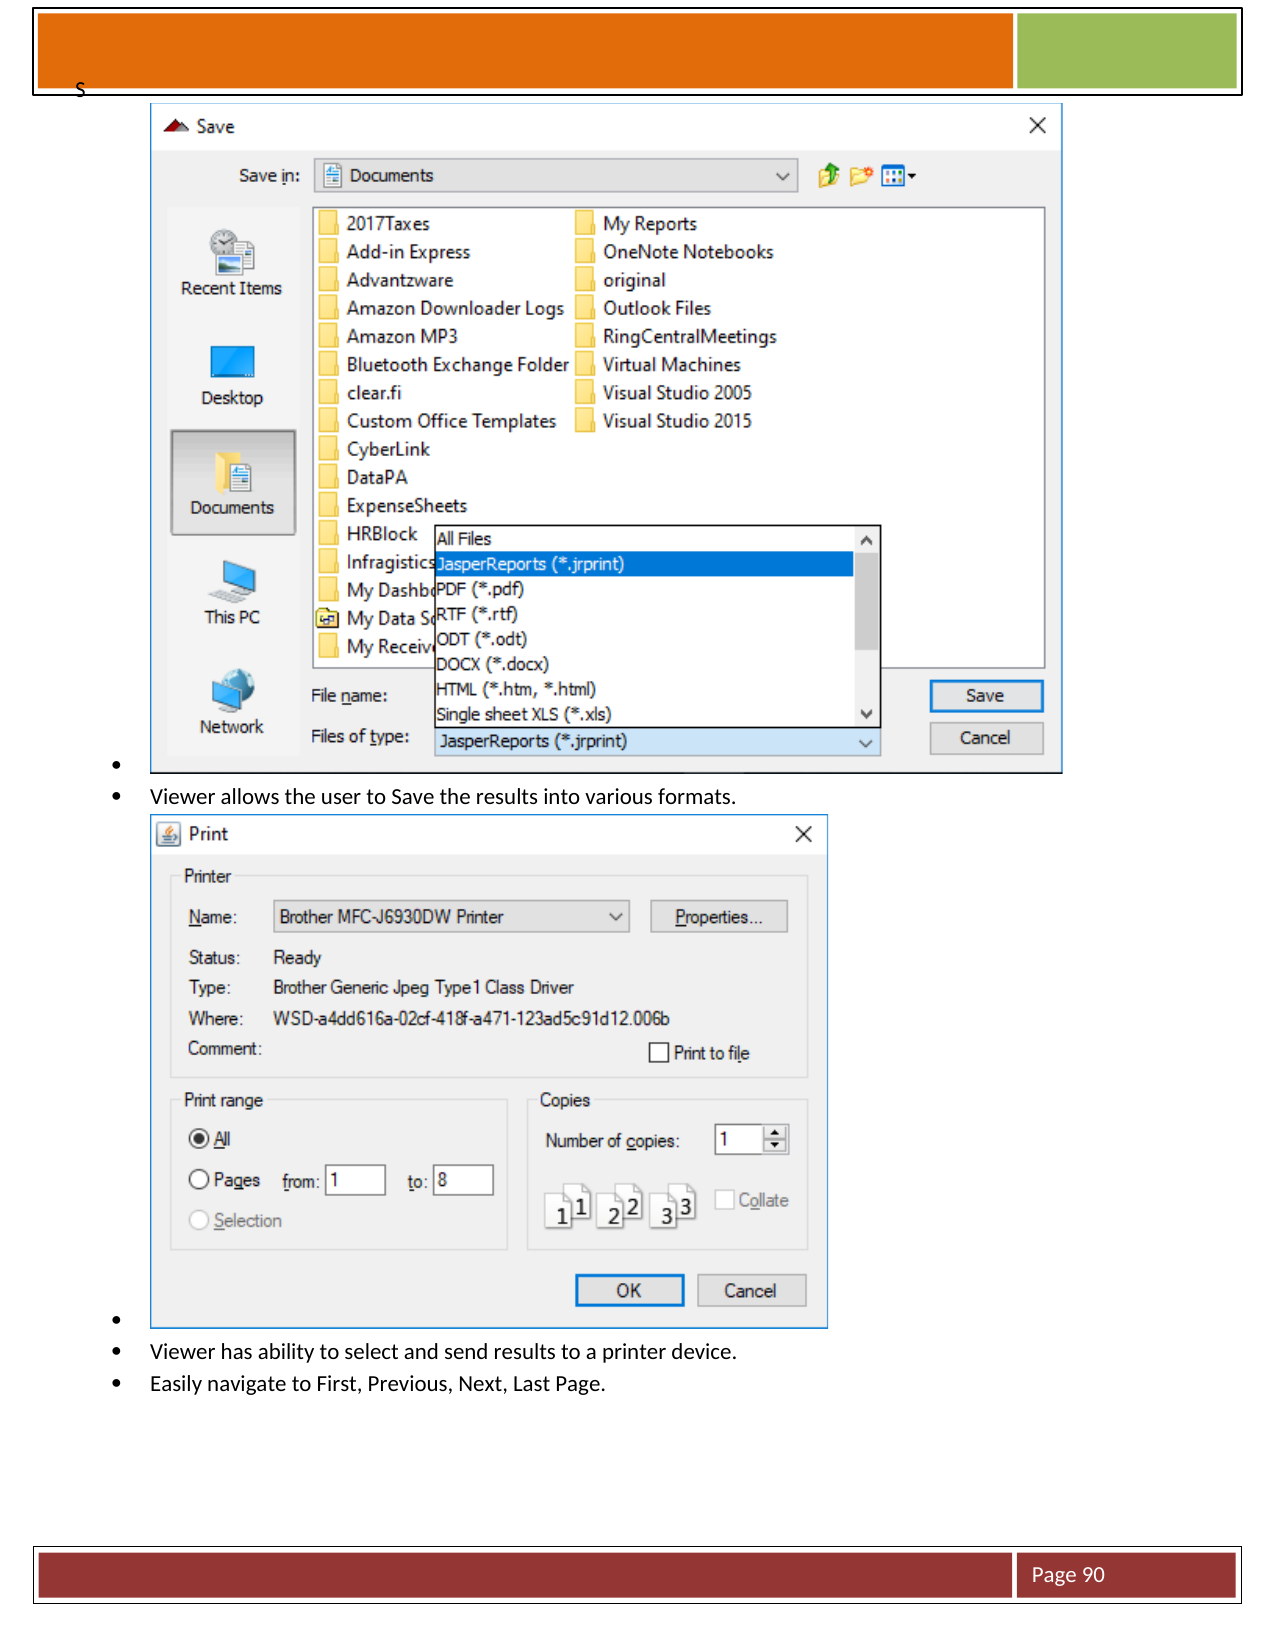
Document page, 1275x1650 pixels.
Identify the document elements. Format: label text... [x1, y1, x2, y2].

list Viewer allows the user to Save the results into various formats. [112, 782, 1200, 810]
list Easily navigate to First, Previous, Next, Last Page. [112, 1369, 1200, 1397]
list Viewer has ability to select and send results to a printer device. [112, 1337, 1200, 1365]
picture [150, 814, 829, 1329]
picture [150, 103, 1063, 774]
